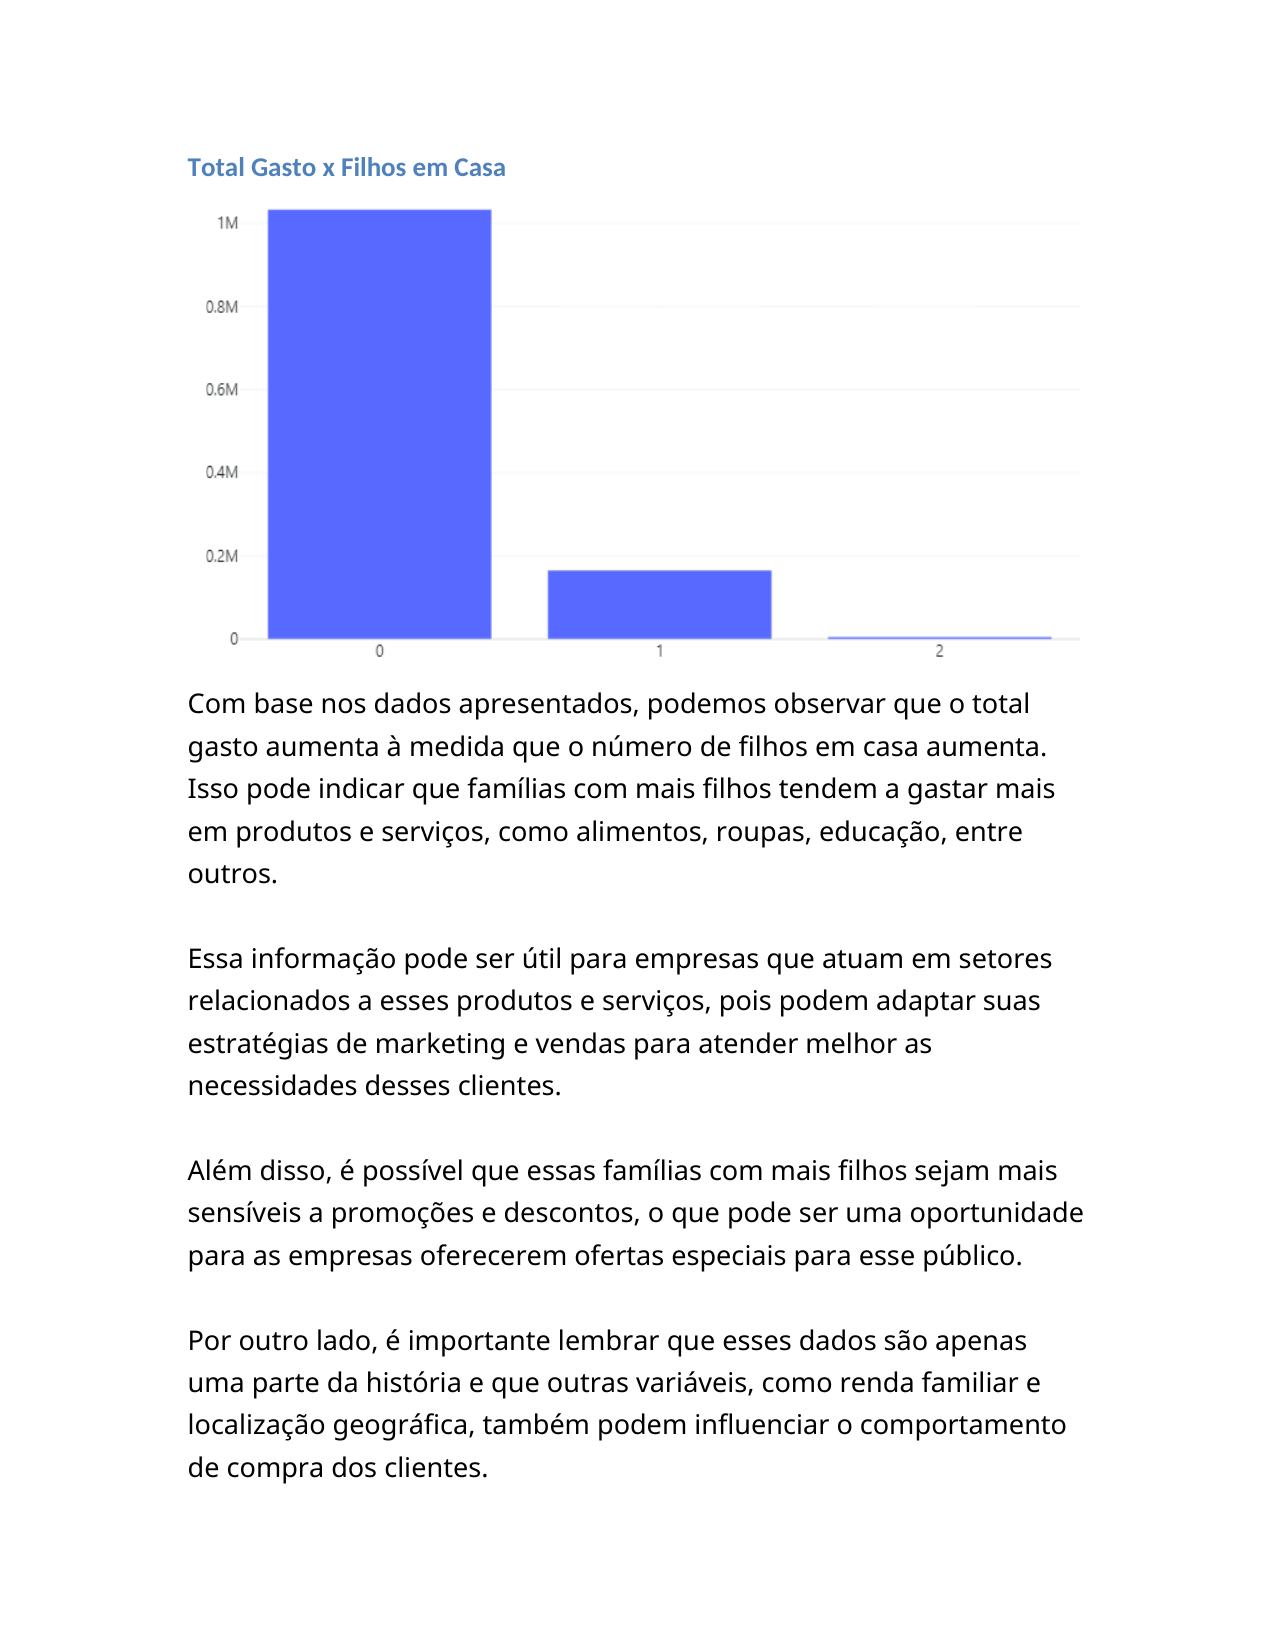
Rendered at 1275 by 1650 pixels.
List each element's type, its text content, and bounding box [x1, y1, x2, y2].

text Com base nos dados apresentados, podemos observar que o total gasto aumenta à medida que o número de filhos em casa aumenta. Isso pode indicar que famílias com mais filhos tendem a gastar mais em produtos e serviços, como alimentos, roupas, educação, entre outros. Essa informação pode ser útil para empresas que atuam em setores relacionados a esses produtos e serviços, pois podem adaptar suas estratégias de marketing e vendas para atender melhor as necessidades desses clientes. Além disso, é possível que essas famílias com mais filhos sejam mais sensíveis a promoções e descontos, o que pode ser uma oportunidade para as empresas oferecerem ofertas especiais para esse público. Por outro lado, é importante lembrar que esses dados são apenas uma parte da história e que outras variáveis, como renda familiar e localização geográfica, também podem influenciar o comportamento de compra dos clientes. [187, 685, 1087, 1485]
subtitle Total Gasto x Filhos em Casa [187, 150, 1087, 183]
picture [206, 187, 1080, 661]
